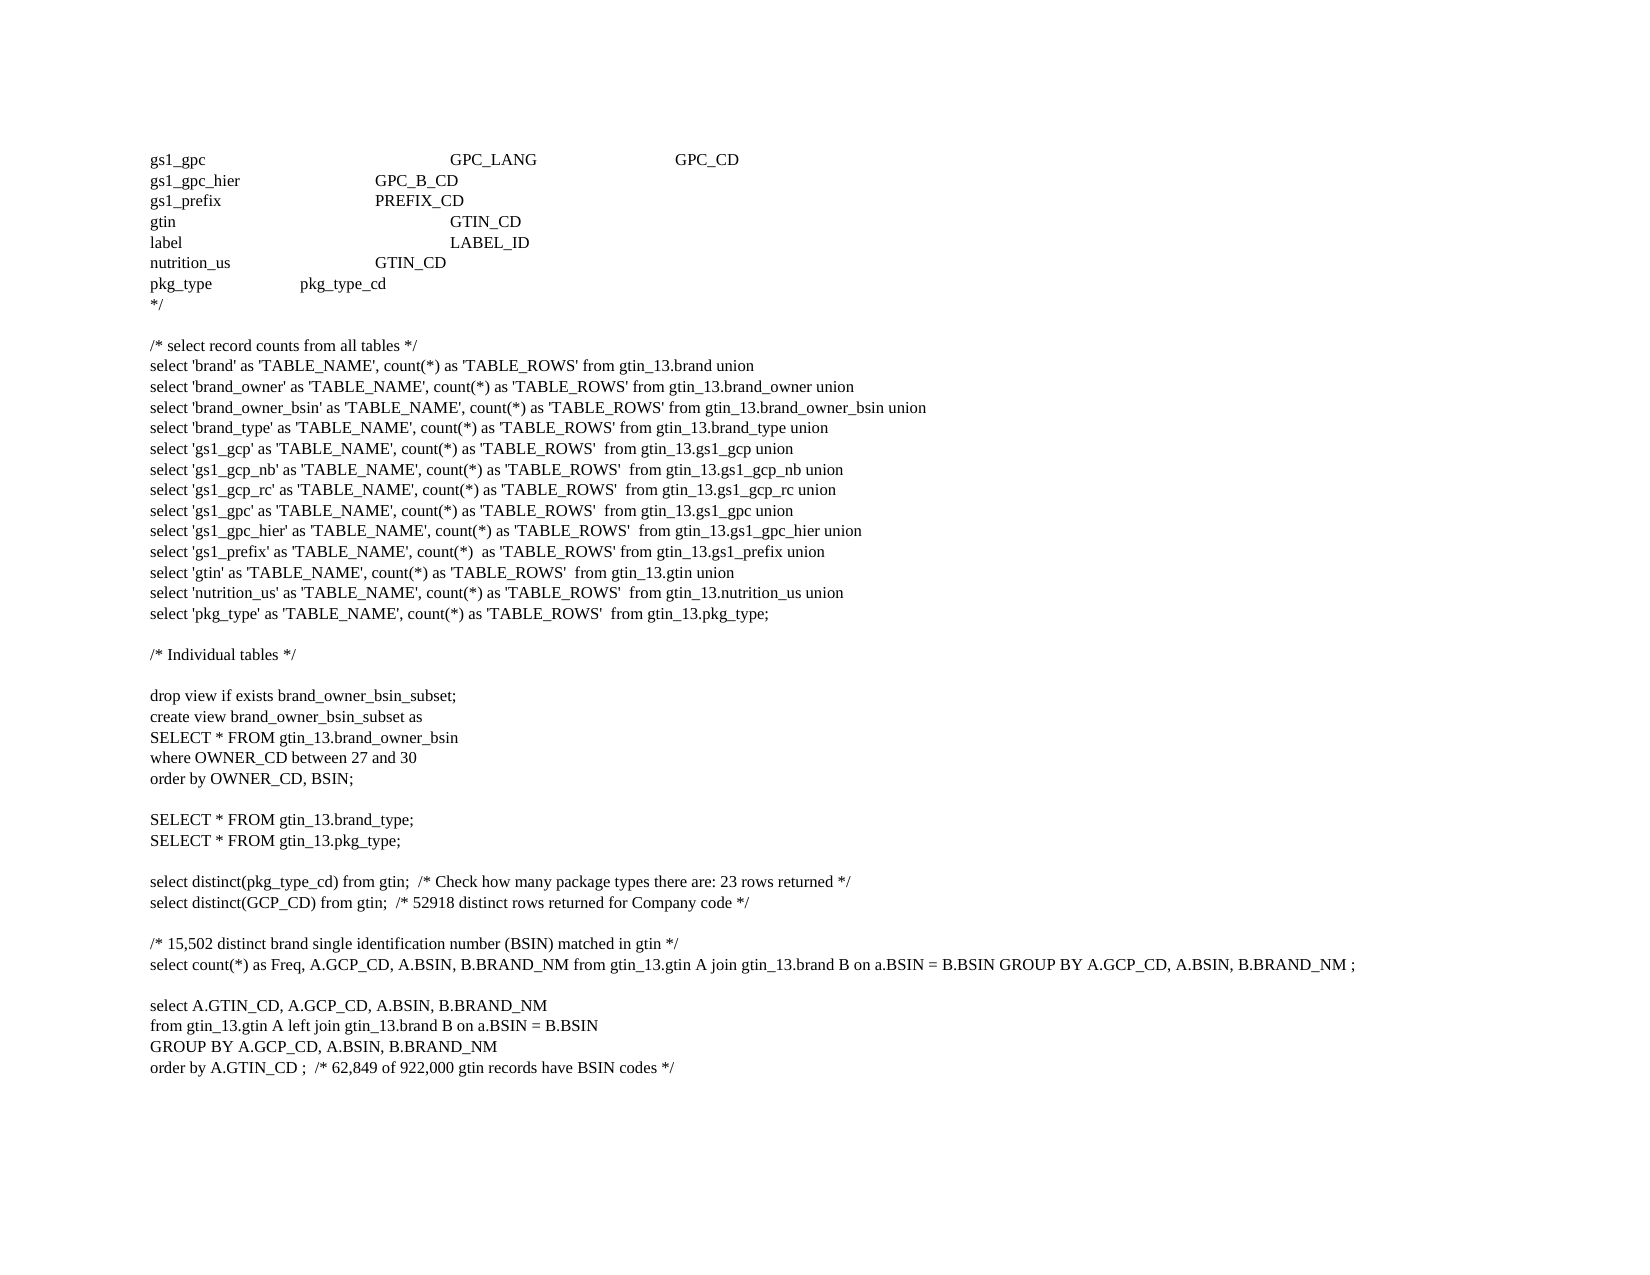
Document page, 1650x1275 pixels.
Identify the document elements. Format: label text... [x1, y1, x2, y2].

text select 'gs1_gcp' as 'TABLE_NAME', count(*) as 'TABLE_ROWS' from gtin_13.gs1_gcp union [150, 439, 1500, 458]
text gtin GTIN_CD [150, 212, 1500, 231]
text select 'gs1_gpc' as 'TABLE_NAME', count(*) as 'TABLE_ROWS' from gtin_13.gs1_gpc union [150, 501, 1500, 520]
text /* 15,502 distinct brand single identification number (BSIN) matched in gtin */ [150, 934, 1500, 953]
text SELECT * FROM gtin_13.brand_owner_bsin [150, 727, 1500, 747]
text label LABEL_ID [150, 232, 1500, 252]
text select A.GTIN_CD, A.GCP_CD, A.BSIN, B.BRAND_NM [150, 996, 1500, 1015]
text where OWNER_CD between 27 and 30 [150, 748, 1500, 767]
text gs1_gpc_hier GPC_B_CD [150, 171, 1500, 190]
text select 'gtin' as 'TABLE_NAME', count(*) as 'TABLE_ROWS' from gtin_13.gtin union [150, 562, 1500, 582]
text order by OWNER_CD, BSIN; [150, 769, 1500, 788]
text gs1_gpc GPC_LANG GPC_CD [150, 150, 1500, 169]
text select 'brand_owner_bsin' as 'TABLE_NAME', count(*) as 'TABLE_ROWS' from gtin_13.brand_owner_bsin union [150, 397, 1500, 417]
text order by A.GTIN_CD ; /* 62,849 of 922,000 gtin records have BSIN codes */ [150, 1057, 1500, 1077]
text from gtin_13.gtin A left join gtin_13.brand B on a.BSIN = B.BSIN [150, 1016, 1500, 1035]
text nutrition_us GTIN_CD [150, 253, 1500, 272]
text GROUP BY A.GCP_CD, A.BSIN, B.BRAND_NM [150, 1037, 1500, 1056]
text select 'nutrition_us' as 'TABLE_NAME', count(*) as 'TABLE_ROWS' from gtin_13.nutrition_us union [150, 583, 1500, 602]
text drop view if exists brand_owner_bsin_subset; [150, 686, 1500, 705]
text */ [150, 294, 1500, 313]
text select 'gs1_gcp_nb' as 'TABLE_NAME', count(*) as 'TABLE_ROWS' from gtin_13.gs1_gcp_nb union [150, 459, 1500, 478]
text select 'gs1_gpc_hier' as 'TABLE_NAME', count(*) as 'TABLE_ROWS' from gtin_13.gs1_gpc_hier union [150, 521, 1500, 540]
text select 'brand_type' as 'TABLE_NAME', count(*) as 'TABLE_ROWS' from gtin_13.brand_type union [150, 418, 1500, 437]
text SELECT * FROM gtin_13.pkg_type; [150, 831, 1500, 850]
text pkg_type pkg_type_cd [150, 274, 1500, 293]
text gs1_prefix PREFIX_CD [150, 191, 1500, 210]
text select 'brand' as 'TABLE_NAME', count(*) as 'TABLE_ROWS' from gtin_13.brand union [150, 356, 1500, 375]
text select distinct(pkg_type_cd) from gtin; /* Check how many package types there are: 23 rows returned */ [150, 872, 1500, 891]
text create view brand_owner_bsin_subset as [150, 707, 1500, 726]
text /* Individual tables */ [150, 645, 1500, 664]
text select count(*) as Freq, A.GCP_CD, A.BSIN, B.BRAND_NM from gtin_13.gtin A join gtin_13.brand B on a.BSIN = B.BSIN GROUP BY A.GCP_CD, A.BSIN, B.BRAND_NM ; [150, 954, 1500, 973]
text select 'pkg_type' as 'TABLE_NAME', count(*) as 'TABLE_ROWS' from gtin_13.pkg_type; [150, 604, 1500, 623]
text select distinct(GCP_CD) from gtin; /* 52918 distinct rows returned for Company code */ [150, 892, 1500, 912]
text /* select record counts from all tables */ [150, 336, 1500, 355]
text SELECT * FROM gtin_13.brand_type; [150, 810, 1500, 829]
text select 'gs1_prefix' as 'TABLE_NAME', count(*) as 'TABLE_ROWS' from gtin_13.gs1_prefix union [150, 542, 1500, 561]
text select 'brand_owner' as 'TABLE_NAME', count(*) as 'TABLE_ROWS' from gtin_13.brand_owner union [150, 377, 1500, 396]
text select 'gs1_gcp_rc' as 'TABLE_NAME', count(*) as 'TABLE_ROWS' from gtin_13.gs1_gcp_rc union [150, 480, 1500, 499]
